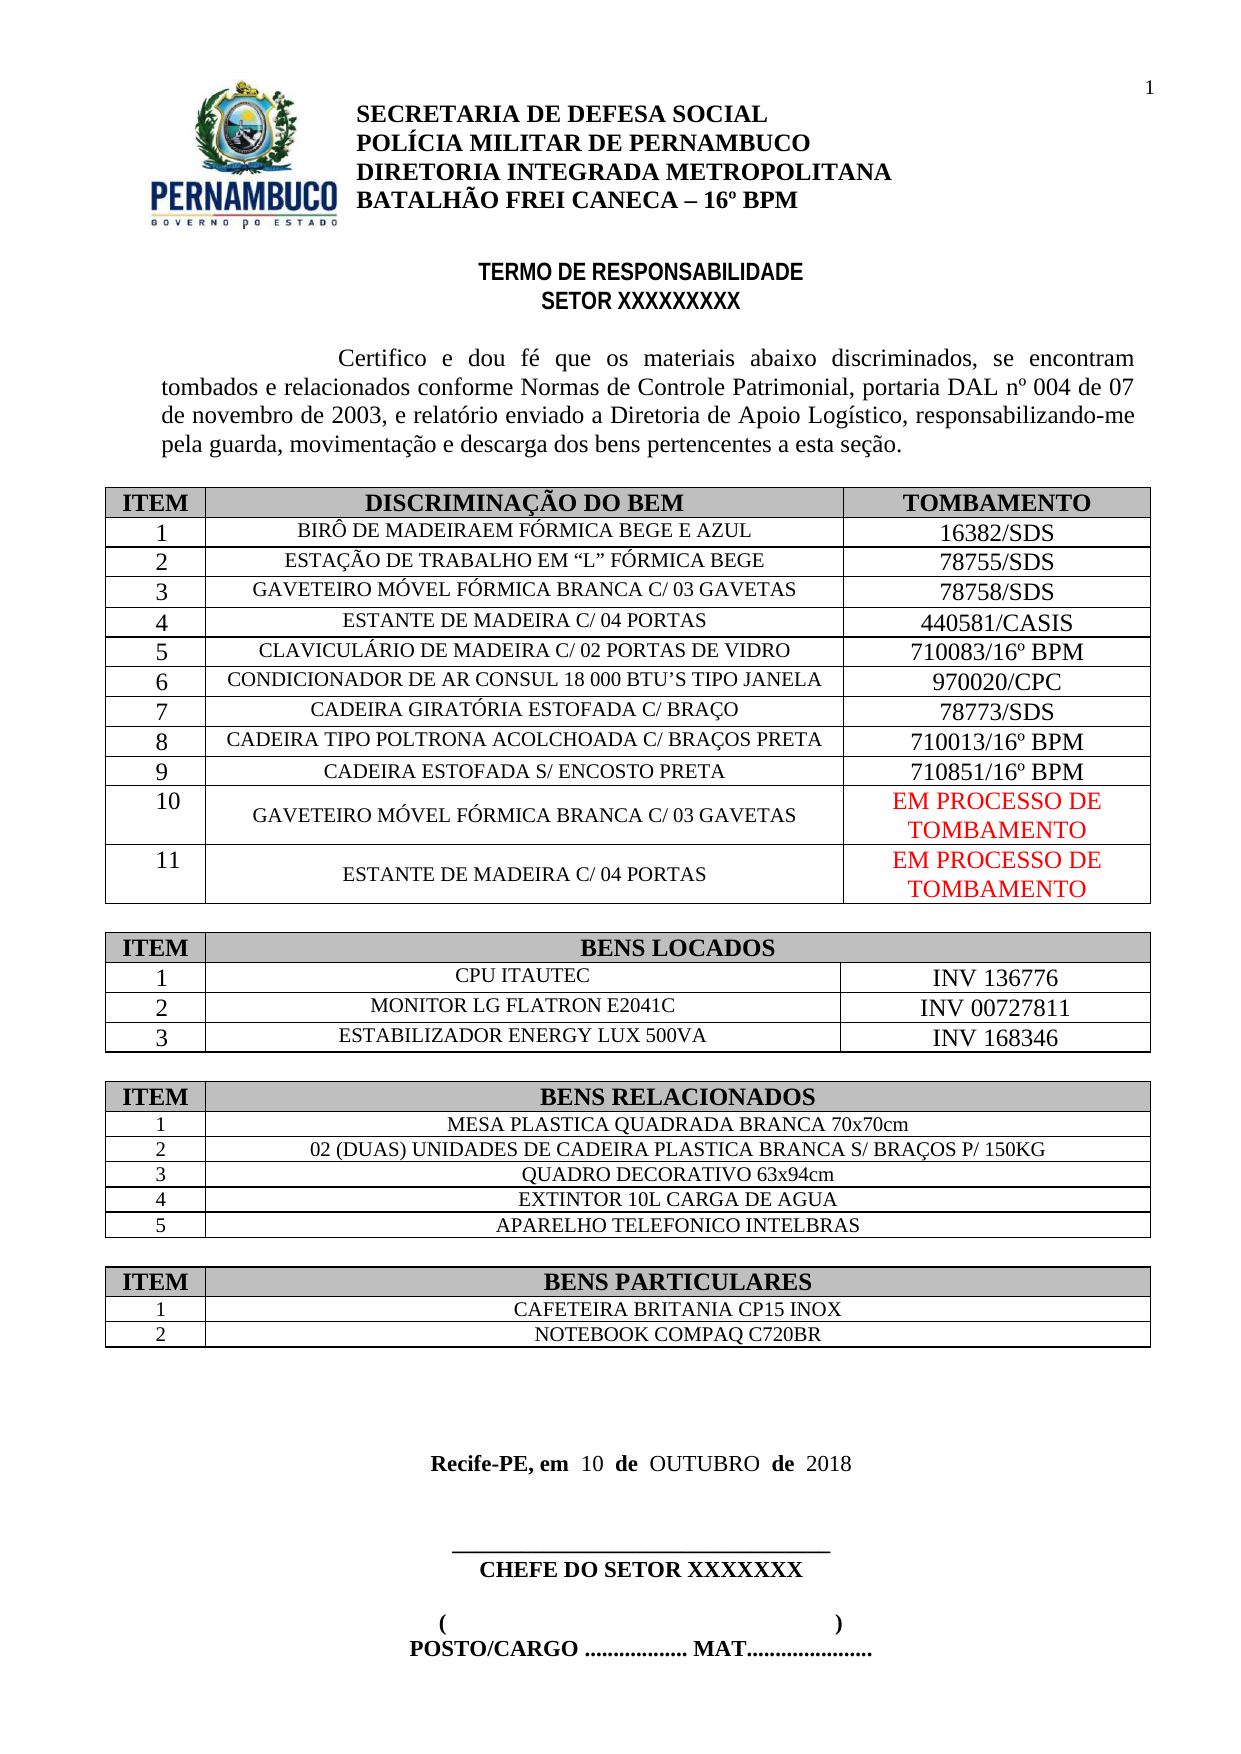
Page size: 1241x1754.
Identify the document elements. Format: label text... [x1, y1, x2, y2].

table_cell [106, 1213, 205, 1237]
table_cell CONDICIONADOR DE AR CONSUL 18 000 BTU’S TIPO JANELA [206, 667, 843, 696]
text ( ) [117, 1608, 1165, 1635]
table_header ITEM [106, 933, 205, 962]
table_cell INV 136776 [841, 963, 1150, 992]
table_cell CADEIRA ESTOFADA S/ ENCOSTO PRETA [206, 757, 843, 785]
table_cell ESTANTE DE MADEIRA C/ 04 PORTAS [206, 845, 843, 902]
table_cell [106, 697, 205, 726]
table_cell CPU ITAUTEC [206, 963, 840, 992]
table_cell [106, 1322, 205, 1346]
table_cell GAVETEIRO MÓVEL FÓRMICA BRANCA C/ 03 GAVETAS [206, 577, 843, 607]
table_header ITEM [106, 488, 205, 517]
text Certifico e dou fé que os materiais abaixo discriminados, se encontram tombados e relacionados conforme Normas de Controle Patrimonial, portaria DAL nº 004 de 07 de novembro de 2003, e relatório enviado a Diretoria de Apoio Logístico, responsabilizando-me pela guarda, movimentação e descarga dos bens pertencentes a esta seção. [117, 343, 1136, 458]
table_cell CLAVICULÁRIO DE MADEIRA C/ 02 PORTAS DE VIDRO [206, 638, 843, 666]
table_cell CADEIRA GIRATÓRIA ESTOFADA C/ BRAÇO [206, 697, 843, 726]
table_cell [106, 1297, 205, 1321]
table_cell 78773/SDS [844, 697, 1150, 726]
table_cell [106, 577, 205, 607]
table_cell [106, 1188, 205, 1211]
table_cell [106, 608, 205, 636]
table_cell 78755/SDS [844, 548, 1150, 576]
table_cell [106, 845, 205, 902]
table_cell INV 00727811 [841, 993, 1150, 1022]
table_cell EM PROCESSO DE TOMBAMENTO [844, 786, 1150, 844]
table_cell CADEIRA TIPO POLTRONA ACOLCHOADA C/ BRAÇOS PRETA [206, 727, 843, 756]
table_cell 440581/CASIS [844, 608, 1150, 636]
text _________________________________ [117, 1529, 1165, 1556]
text TERMO DE RESPONSABILIDADE [117, 257, 1165, 286]
table_cell [106, 786, 205, 844]
text Recife-PE, em 10 de OUTUBRO de 2018 [117, 1450, 1165, 1477]
table_cell QUADRO DECORATIVO 63x94cm [206, 1162, 1150, 1186]
table_cell MONITOR LG FLATRON E2041C [206, 993, 840, 1022]
table_cell MESA PLASTICA QUADRADA BRANCA 70x70cm [206, 1112, 1150, 1136]
table_cell NOTEBOOK COMPAQ C720BR [206, 1322, 1150, 1346]
table_cell BIRÔ DE MADEIRAEM FÓRMICA BEGE E AZUL [206, 518, 843, 546]
text SETOR XXXXXXXXX [117, 286, 1165, 314]
text CHEFE DO SETOR XXXXXXX [117, 1556, 1165, 1582]
table_cell [106, 1112, 205, 1136]
text SECRETARIA DE DEFESA SOCIAL [117, 99, 1165, 128]
table_cell ESTANTE DE MADEIRA C/ 04 PORTAS [206, 608, 843, 636]
table_cell GAVETEIRO MÓVEL FÓRMICA BRANCA C/ 03 GAVETAS [206, 786, 843, 844]
table_cell ESTAÇÃO DE TRABALHO EM “L” FÓRMICA BEGE [206, 548, 843, 576]
table_cell INV 168346 [841, 1023, 1150, 1051]
table_cell [106, 1023, 205, 1051]
table_cell 78758/SDS [844, 577, 1150, 607]
table_cell [106, 638, 205, 666]
table_cell 16382/SDS [844, 518, 1150, 546]
text DIRETORIA INTEGRADA METROPOLITANA [117, 157, 1165, 185]
table_cell 710083/16º BPM [844, 638, 1150, 666]
table_header ITEM [106, 1268, 205, 1296]
table_cell [106, 993, 205, 1022]
table_header ITEM [106, 1082, 205, 1111]
table_cell 710851/16º BPM [844, 757, 1150, 785]
text POLÍCIA MILITAR DE PERNAMBUCO [117, 128, 1165, 157]
table_cell [106, 1137, 205, 1161]
table_cell [106, 667, 205, 696]
table_header TOMBAMENTO [844, 488, 1150, 517]
table_cell 02 (DUAS) UNIDADES DE CADEIRA PLASTICA BRANCA S/ BRAÇOS P/ 150KG [206, 1137, 1150, 1161]
table_cell ESTABILIZADOR ENERGY LUX 500VA [206, 1023, 840, 1051]
table_cell EM PROCESSO DE TOMBAMENTO [844, 845, 1150, 902]
text POSTO/CARGO .................. MAT...................... [117, 1635, 1165, 1661]
table_cell APARELHO TELEFONICO INTELBRAS [206, 1213, 1150, 1237]
table_header DISCRIMINAÇÃO DO BEM [206, 488, 843, 517]
table_cell [106, 518, 205, 546]
text BATALHÃO FREI CANECA – 16º BPM [117, 185, 1165, 214]
table_cell [106, 727, 205, 756]
table_header BENS LOCADOS [206, 933, 1150, 962]
table_cell 970020/CPC [844, 667, 1150, 696]
table_cell 710013/16º BPM [844, 727, 1150, 756]
table_cell [106, 757, 205, 785]
table_cell EXTINTOR 10L CARGA DE AGUA [206, 1188, 1150, 1211]
table_cell CAFETEIRA BRITANIA CP15 INOX [206, 1297, 1150, 1321]
table_cell [106, 1162, 205, 1186]
table_header BENS PARTICULARES [206, 1268, 1150, 1296]
table_header BENS RELACIONADOS [206, 1082, 1150, 1111]
table_cell [106, 548, 205, 576]
table_cell [106, 963, 205, 992]
